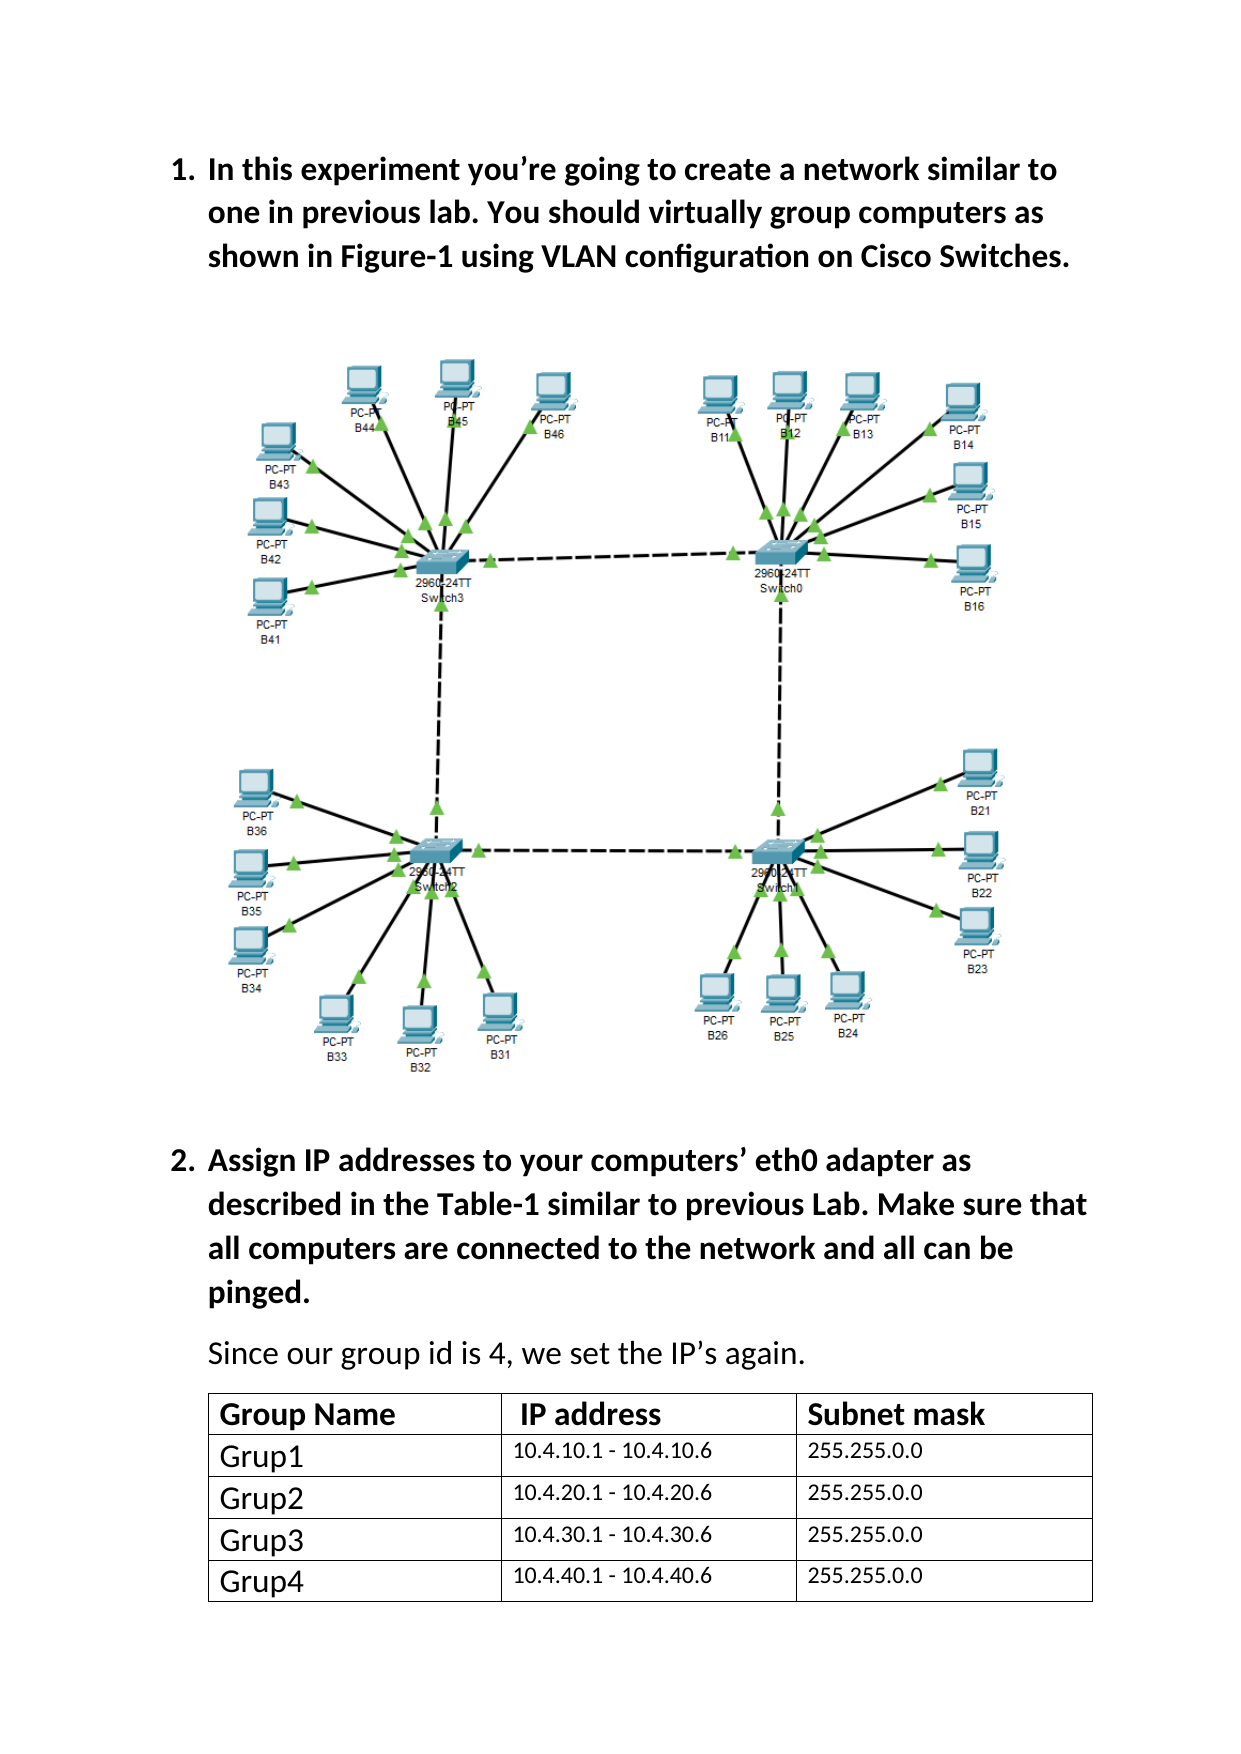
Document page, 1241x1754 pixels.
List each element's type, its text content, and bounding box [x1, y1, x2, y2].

table_cell Grup3 [209, 1519, 501, 1559]
text Since our group id is 4, we set the IP’s again. [148, 1332, 1093, 1372]
list In this experiment you’re going to create a network similar to one in previous lab. You should virtually group computers as shown in Figure-1 using VLAN configuration on Cisco Switches. [170, 148, 1093, 276]
table_cell 255.255.0.0 [797, 1519, 1092, 1559]
table_header Subnet mask [797, 1394, 1092, 1434]
list Assign IP addresses to your computers’ eth0 adapter as described in the Table-1 similar to previous Lab. Make sure that all computers are connected to the network and all can be pinged. [170, 1139, 1093, 1312]
table_cell 10.4.40.1 - 10.4.40.6 [502, 1561, 796, 1601]
table_cell 255.255.0.0 [797, 1477, 1092, 1518]
table_cell Grup1 [209, 1435, 501, 1476]
table_cell 10.4.20.1 - 10.4.20.6 [502, 1477, 796, 1518]
picture [221, 356, 1024, 1077]
table_cell 10.4.10.1 - 10.4.10.6 [502, 1435, 796, 1476]
table_cell Grup4 [209, 1561, 501, 1601]
table_cell 255.255.0.0 [797, 1435, 1092, 1476]
table_header Group Name [209, 1394, 501, 1434]
table_header IP address [502, 1394, 796, 1434]
table_cell 10.4.30.1 - 10.4.30.6 [502, 1519, 796, 1559]
table_cell Grup2 [209, 1477, 501, 1518]
table_cell 255.255.0.0 [797, 1561, 1092, 1601]
